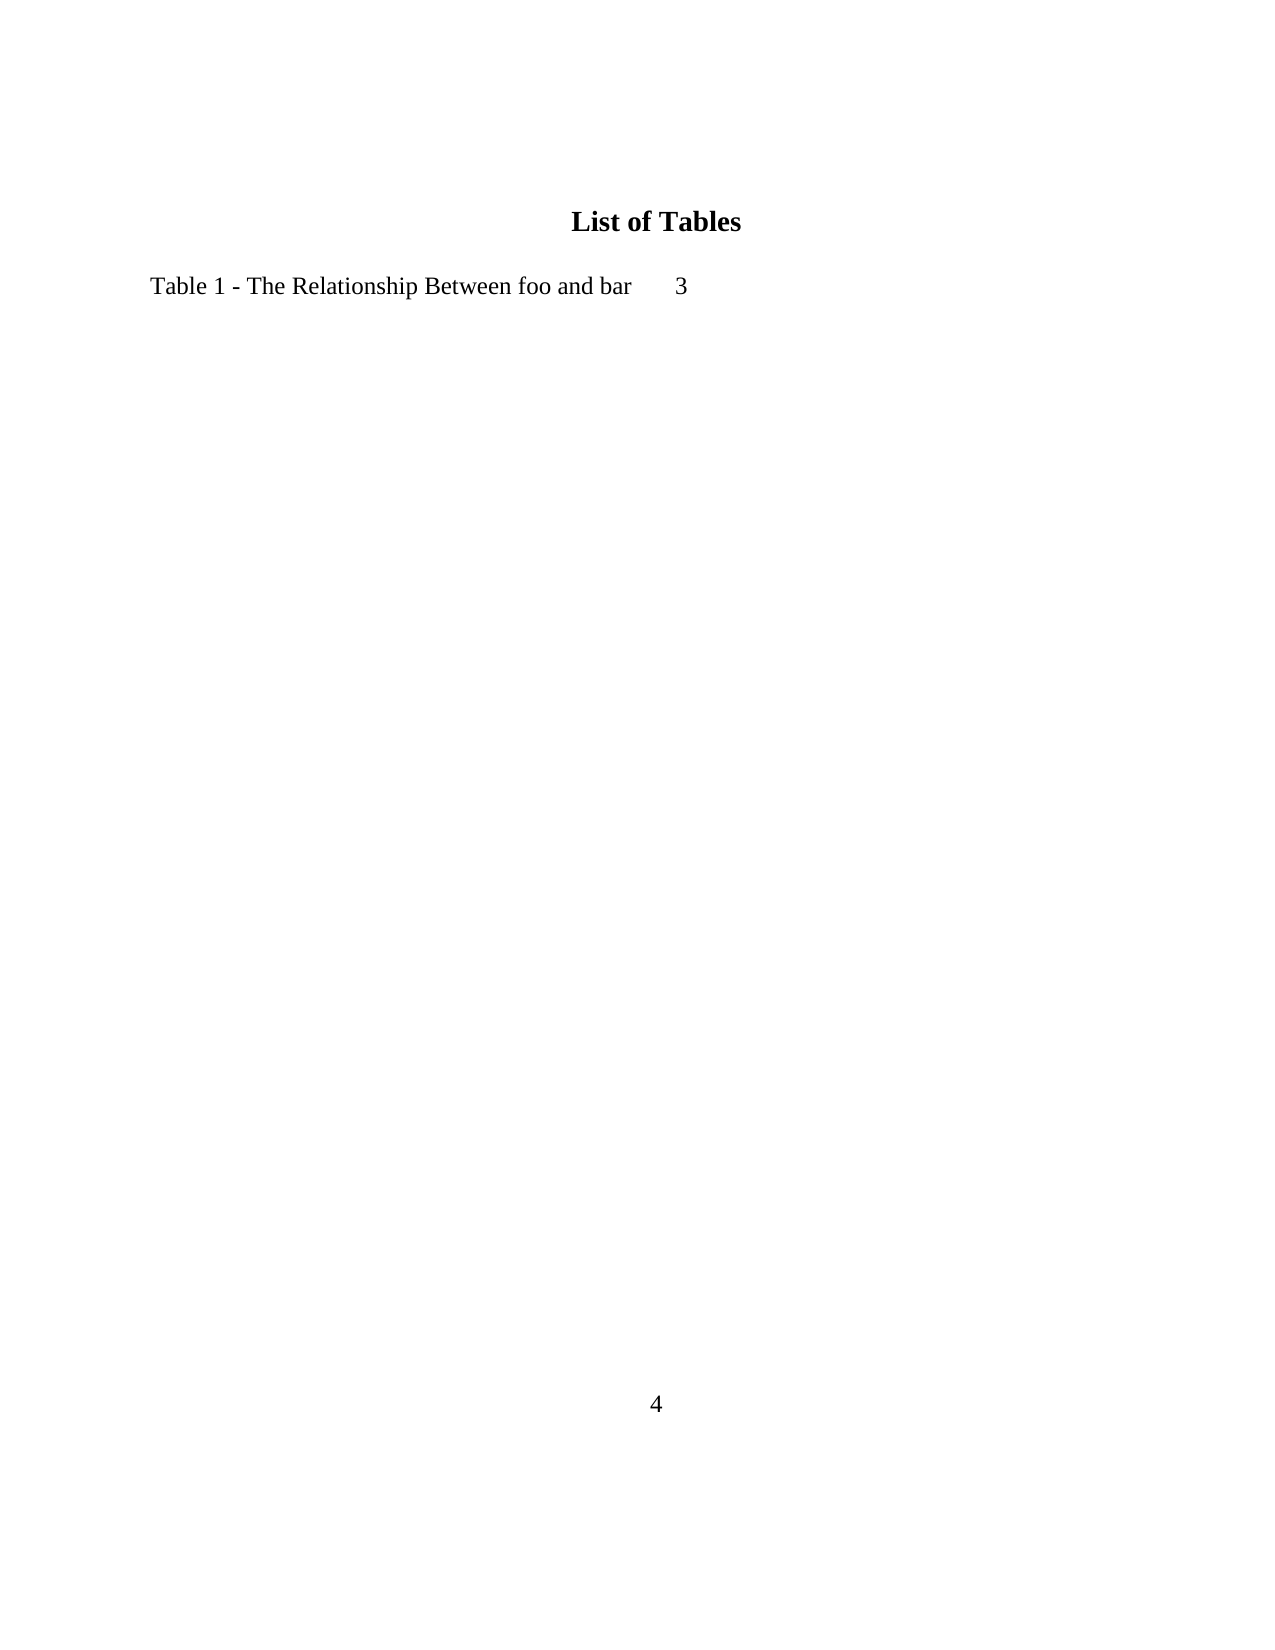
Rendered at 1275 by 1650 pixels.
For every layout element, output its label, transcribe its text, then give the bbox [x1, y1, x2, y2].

text List of Tables [150, 204, 1125, 237]
text Table 1 - The Relationship Between foo and bar 3 [150, 271, 1125, 299]
